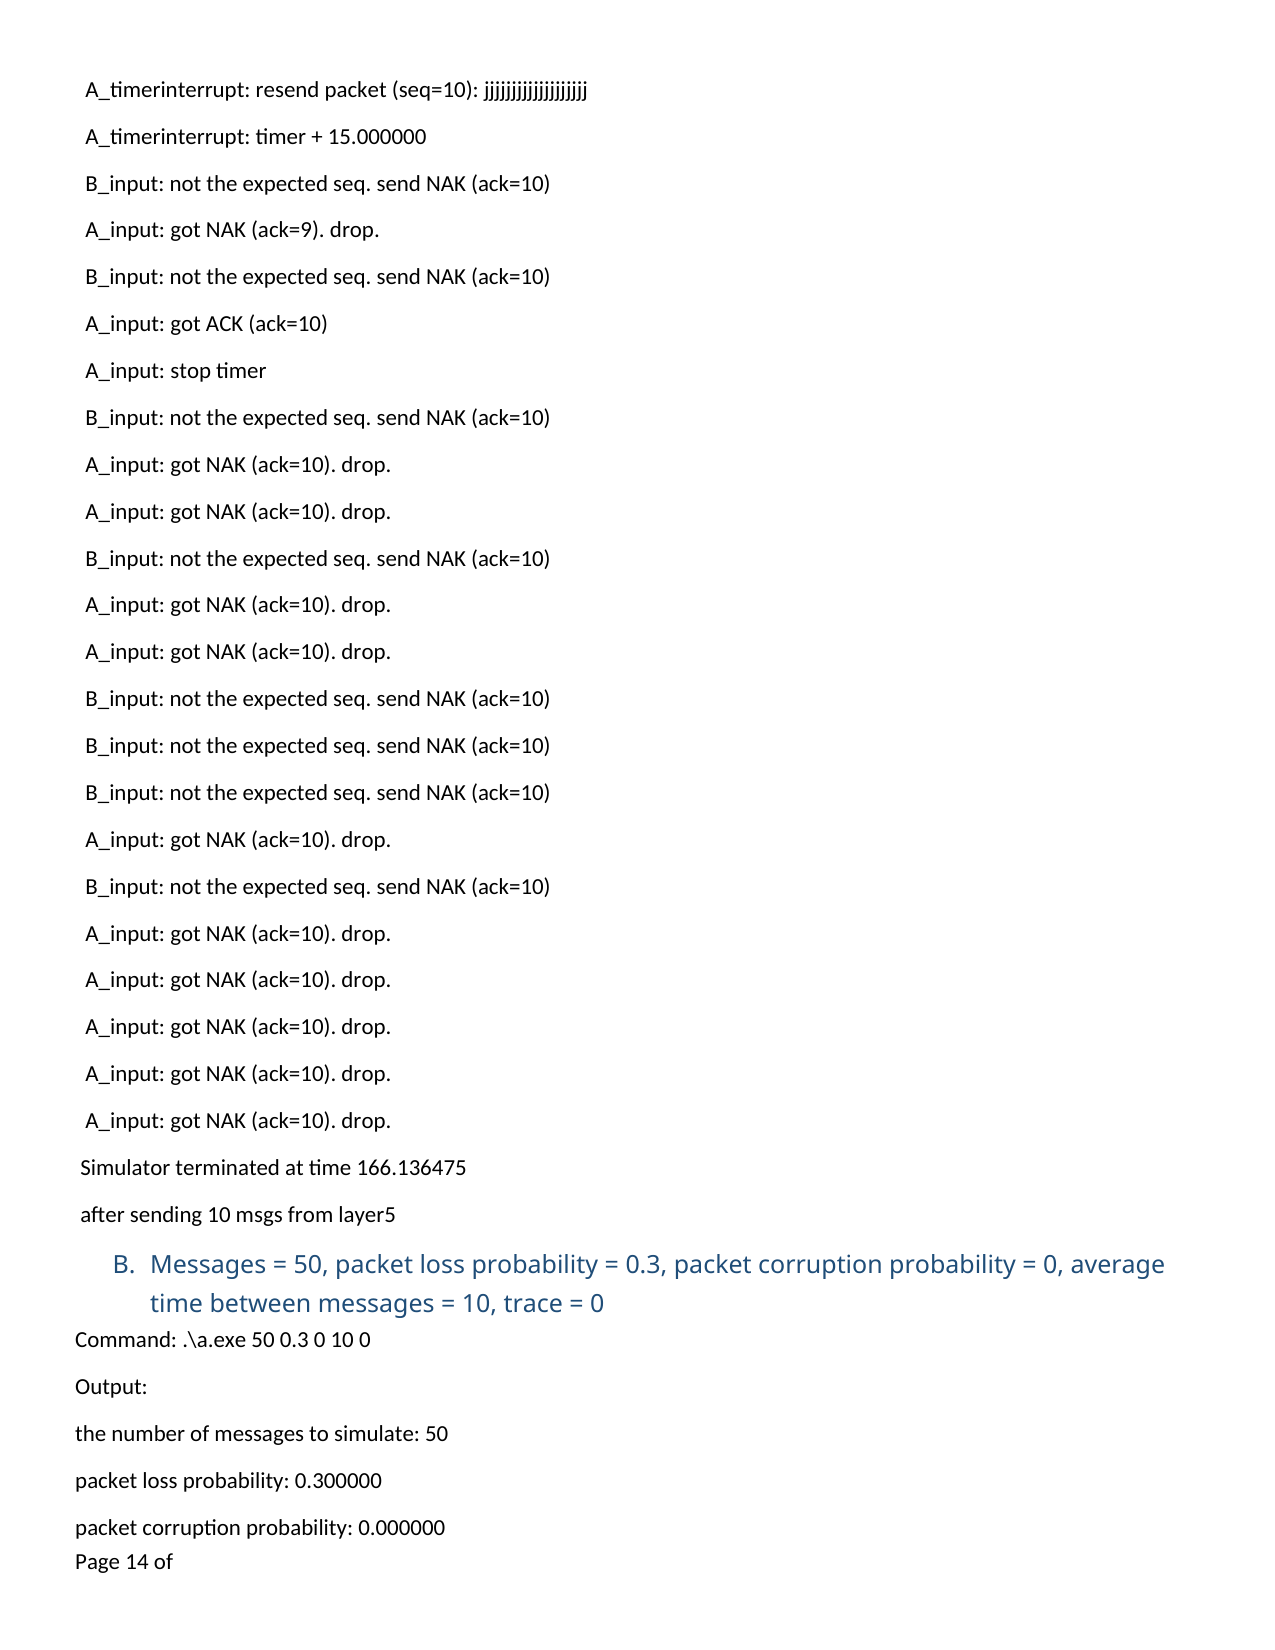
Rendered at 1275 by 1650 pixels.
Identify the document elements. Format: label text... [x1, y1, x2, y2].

text B_input: not the expected seq. send NAK (ack=10) [75, 403, 1200, 431]
text A_input: got NAK (ack=10). drop. [75, 825, 1200, 853]
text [75, 262, 1200, 291]
text B_input: not the expected seq. send NAK (ack=10) [75, 872, 1200, 900]
text the number of messages to simulate: 50 [75, 1419, 1200, 1447]
text Simulator terminated at time 166.136475 [75, 1153, 1200, 1181]
text B_input: not the expected seq. send NAK (ack=10) [75, 544, 1200, 572]
text A_input: got NAK (ack=10). drop. [75, 966, 1200, 994]
text A_input: stop timer [75, 356, 1200, 384]
text A_input: got NAK (ack=10). drop. [75, 1106, 1200, 1134]
text B_input: not the expected seq. send NAK (ack=10) [75, 731, 1200, 759]
text A_input: got NAK (ack=10). drop. [75, 1012, 1200, 1041]
text A_input: got NAK (ack=10). drop. [75, 497, 1200, 525]
text A_input: got NAK (ack=10). drop. [75, 591, 1200, 619]
text B_input: not the expected seq. send NAK (ack=10) [75, 684, 1200, 712]
text B_input: not the expected seq. send NAK (ack=10) [75, 778, 1200, 806]
text A_timerinterrupt: resend packet (seq=10): jjjjjjjjjjjjjjjjjjj [75, 75, 1200, 103]
text A_input: got NAK (ack=9). drop. [75, 216, 1200, 244]
text packet corruption probability: 0.000000 [75, 1513, 1200, 1541]
subtitle Messages = 50, packet loss probability = 0.3, packet corruption probability = 0, average time between messages = 10, trace = 0 [112, 1247, 1200, 1320]
text A_timerinterrupt: timer + 15.000000 [75, 122, 1200, 150]
text A_input: got ACK (ack=10) [75, 309, 1200, 337]
text packet loss probability: 0.300000 [75, 1466, 1200, 1494]
text A_input: got NAK (ack=10). drop. [75, 450, 1200, 478]
text Command: .\a.exe 50 0.3 0 10 0 [75, 1325, 1200, 1353]
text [75, 169, 1200, 197]
text A_input: got NAK (ack=10). drop. [75, 637, 1200, 666]
text A_input: got NAK (ack=10). drop. [75, 919, 1200, 947]
text after sending 10 msgs from layer5 [75, 1200, 1200, 1228]
text Output: [75, 1372, 1200, 1400]
text A_input: got NAK (ack=10). drop. [75, 1059, 1200, 1087]
